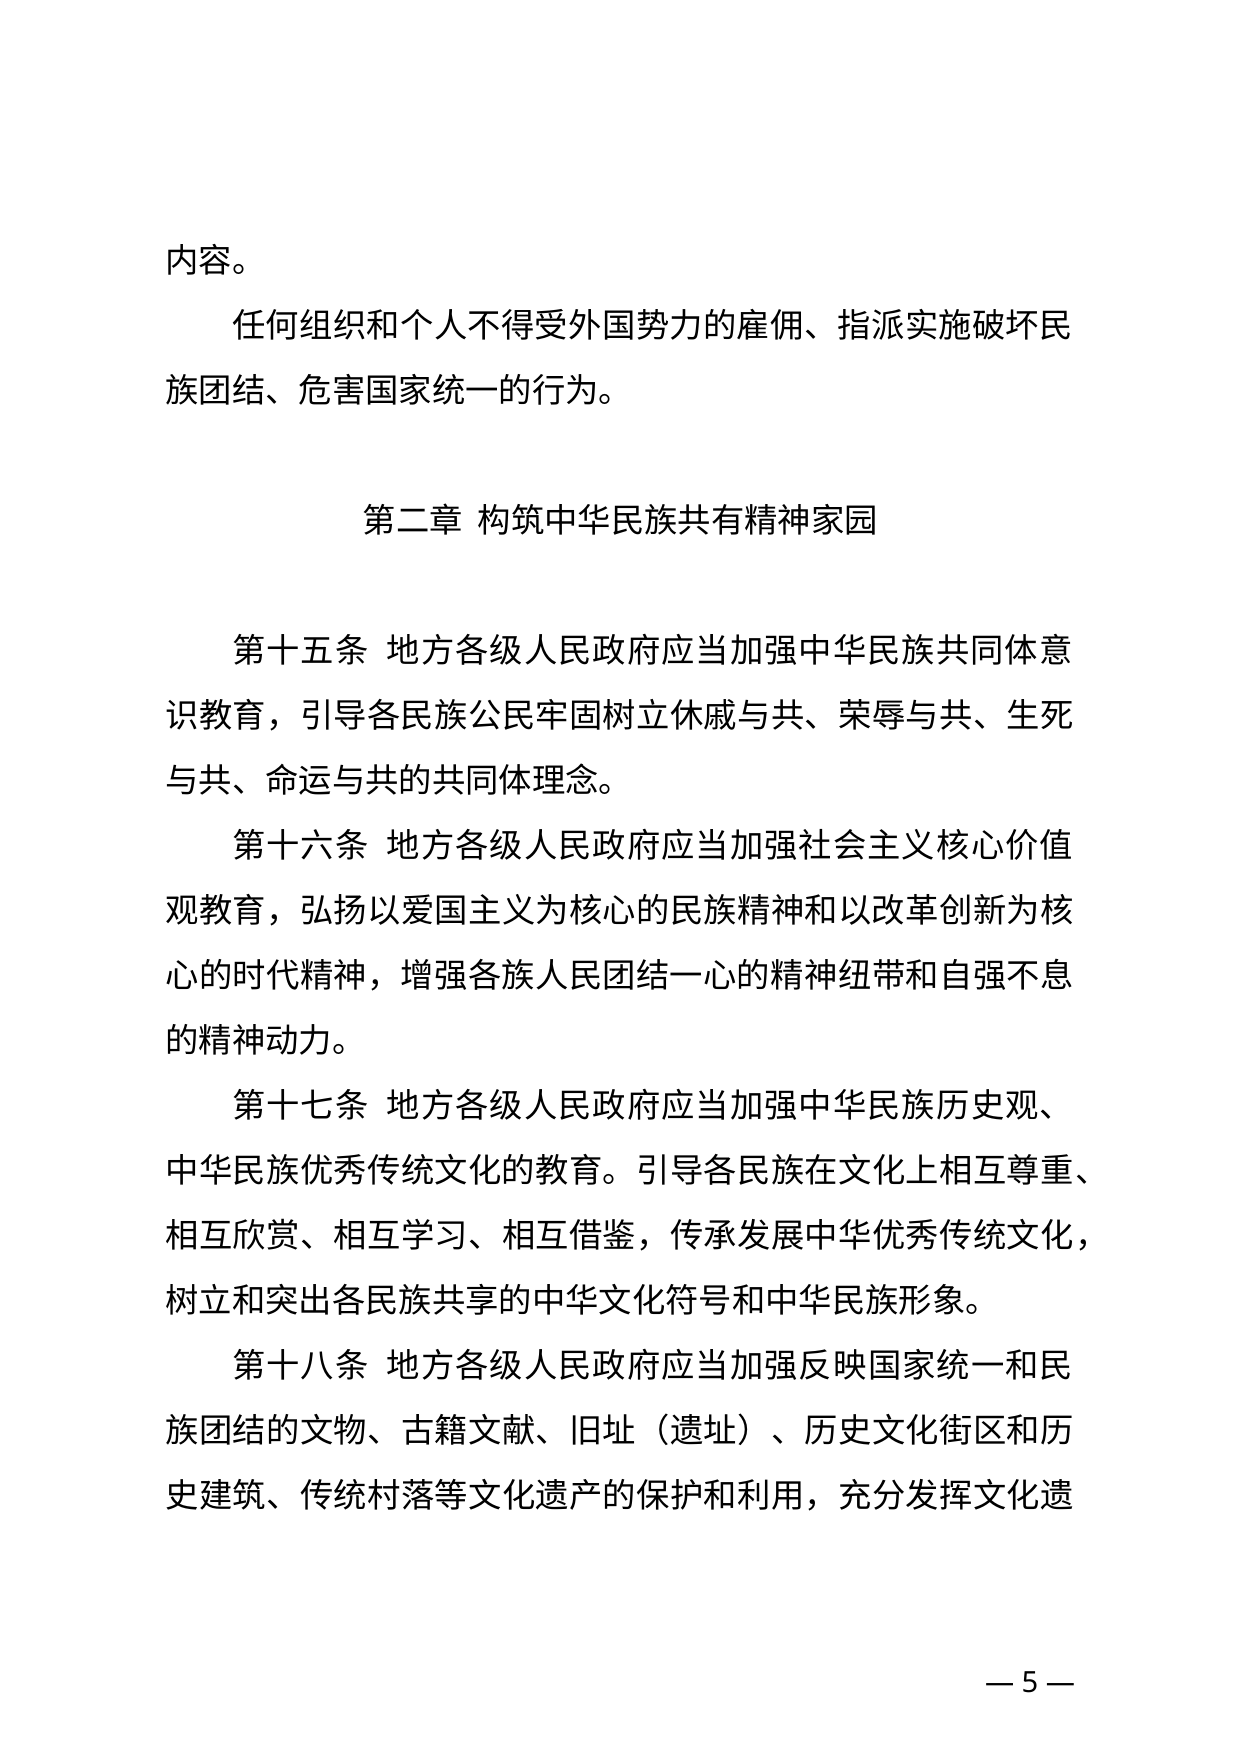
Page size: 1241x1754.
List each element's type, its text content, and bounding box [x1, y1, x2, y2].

text 第十六条 地方各级人民政府应当加强社会主义核心价值观教育，弘扬以爱国主义为核心的民族精神和以改革创新为核心的时代精神，增强各族人民团结一心的精神纽带和自强不息的精神动力。 [165, 811, 1075, 1071]
text 第十七条 地方各级人民政府应当加强中华民族历史观、中华民族优秀传统文化的教育。引导各民族在文化上相互尊重、相互欣赏、相互学习、相互借鉴，传承发展中华优秀传统文化，树立和突出各民族共享的中华文化符号和中华民族形象。 [165, 1071, 1075, 1331]
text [165, 1331, 1075, 1526]
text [165, 226, 1075, 291]
text 第十五条 地方各级人民政府应当加强中华民族共同体意识教育，引导各民族公民牢固树立休戚与共、荣辱与共、生死与共、命运与共的共同体理念。 [165, 616, 1075, 811]
text 任何组织和个人不得受外国势力的雇佣、指派实施破坏民族团结、危害国家统一的行为。 [165, 291, 1075, 421]
text 第二章 构筑中华民族共有精神家园 [165, 486, 1075, 551]
